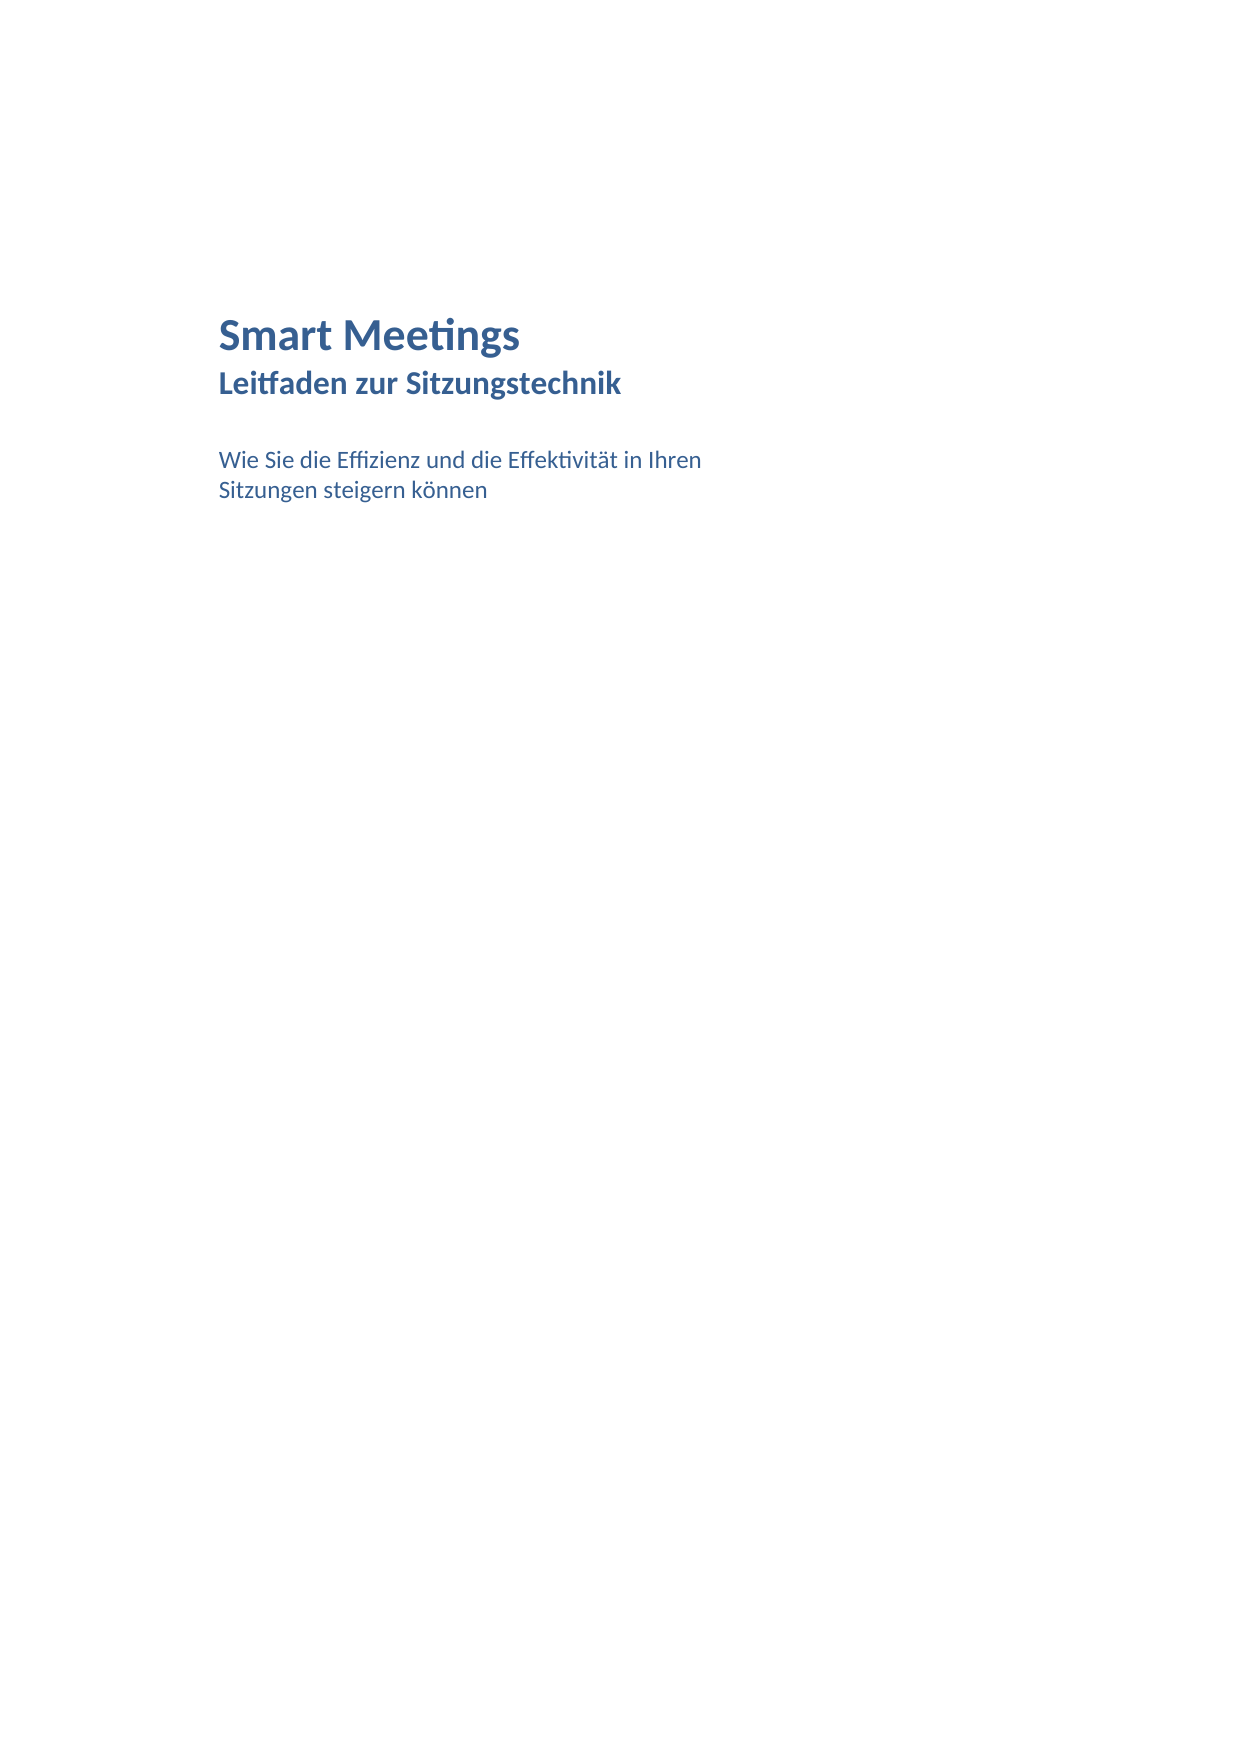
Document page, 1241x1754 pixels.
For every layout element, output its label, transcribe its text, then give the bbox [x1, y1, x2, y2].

text Smart Meetings [218, 306, 1092, 362]
text Leitfaden zur Sitzungstechnik [218, 362, 1092, 403]
text Sitzungen steigern können [218, 474, 1092, 505]
text Wie Sie die Effizienz und die Effektivität in Ihren [218, 444, 1092, 474]
